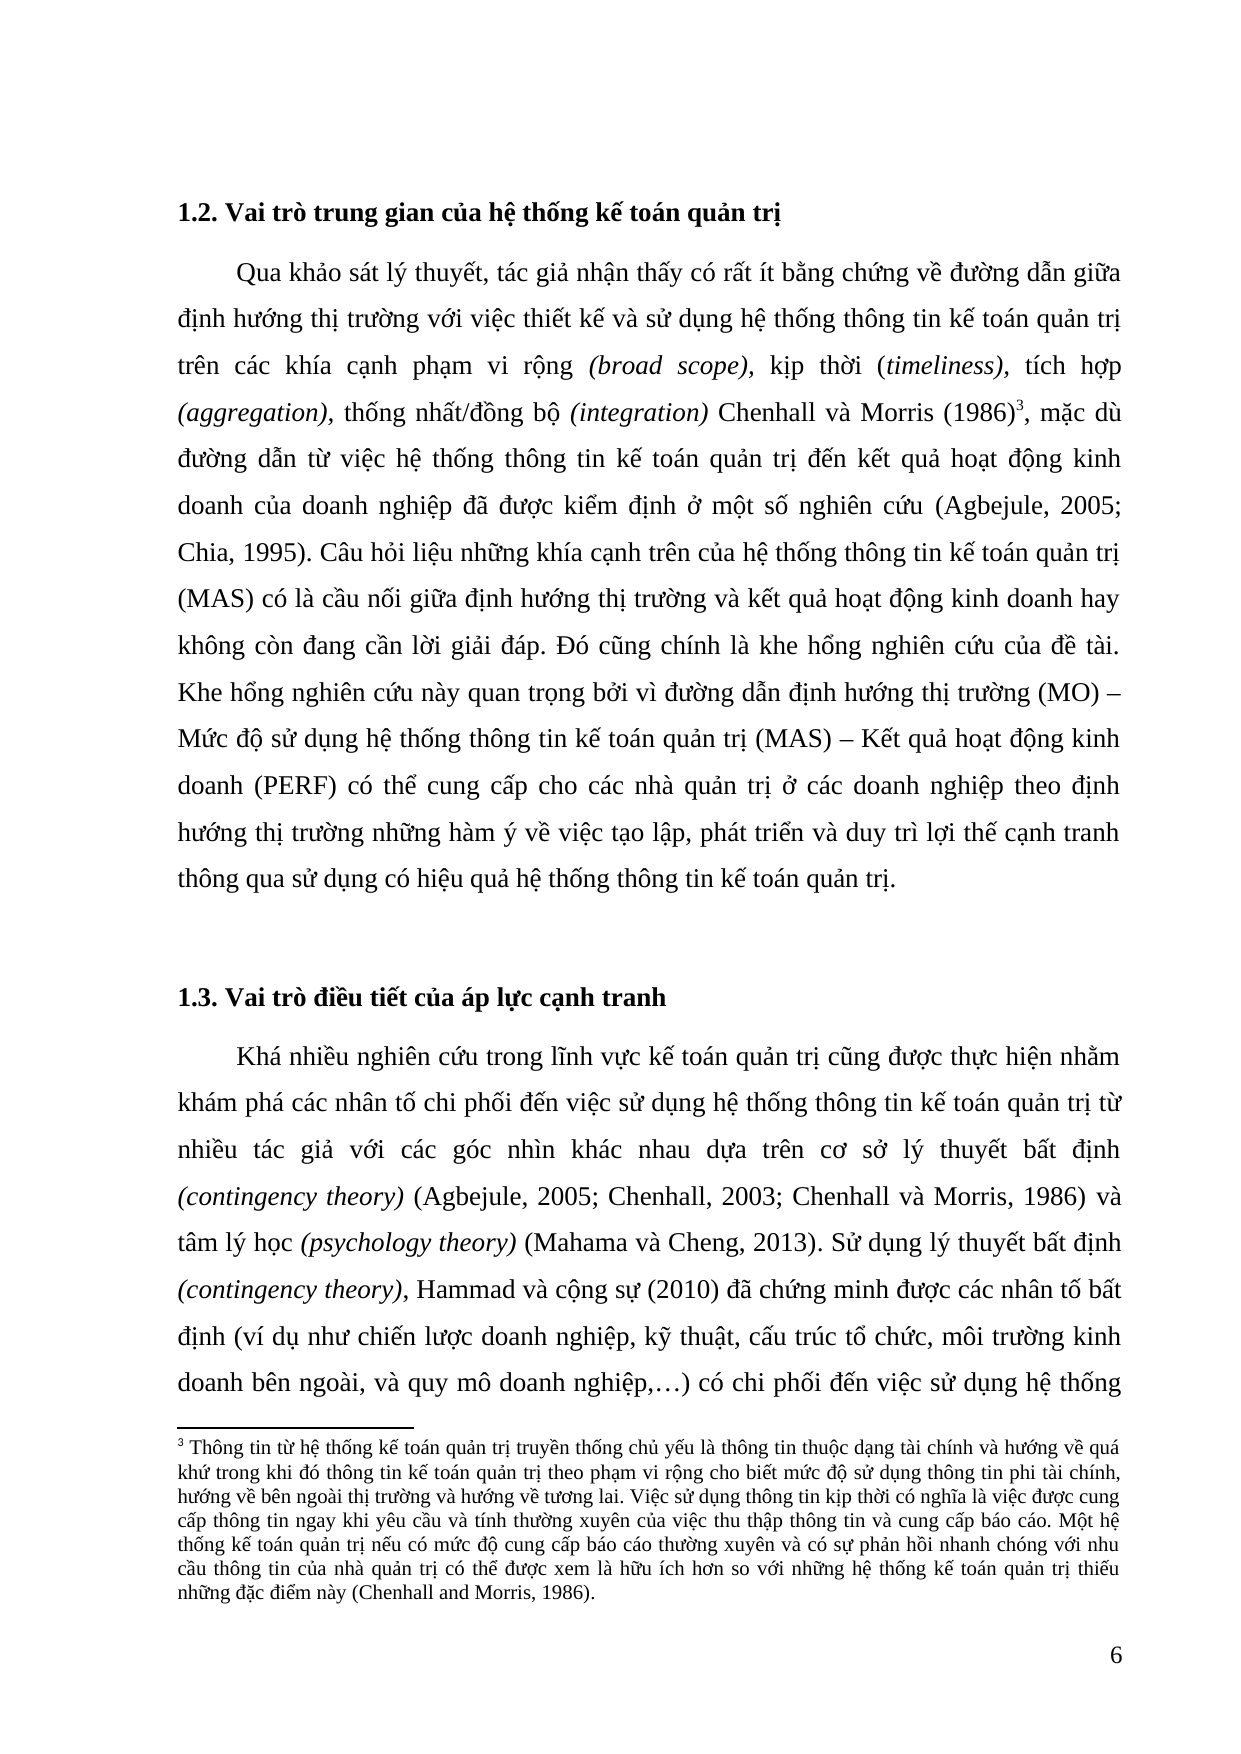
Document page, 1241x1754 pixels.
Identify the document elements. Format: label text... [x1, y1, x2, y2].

text Qua khảo sát lý thuyết, tác giả nhận thấy có rất ít bằng chứng về đường dẫn giữa định hướng thị trường với việc thiết kế và sử dụng hệ thống thông tin kế toán quản trị trên các khía cạnh phạm vi rộng (broad scope), kịp thời (timeliness), tích hợp (aggregation), thống nhất/đồng bộ (integration) Chenhall và Morris (1986), mặc dù đường dẫn từ việc hệ thống thông tin kế toán quản trị đến kết quả hoạt động kinh doanh của doanh nghiệp đã được kiểm định ở một số nghiên cứu (Agbejule, 2005; Chia, 1995). Câu hỏi liệu những khía cạnh trên của hệ thống thông tin kế toán quản trị (MAS) có là cầu nối giữa định hướng thị trường và kết quả hoạt động kinh doanh hay không còn đang cần lời giải đáp. Đó cũng chính là khe hổng nghiên cứu của đề tài. Khe hổng nghiên cứu này quan trọng bởi vì đường dẫn định hướng thị trường (MO) – Mức độ sử dụng hệ thống thông tin kế toán quản trị (MAS) – Kết quả hoạt động kinh doanh (PERF) có thể cung cấp cho các nhà quản trị ở các doanh nghiệp theo định hướng thị trường những hàm ý về việc tạo lập, phát triển và duy trì lợi thế cạnh tranh thông qua sử dụng có hiệu quả hệ thống thông tin kế toán quản trị. [177, 256, 1122, 893]
text 1.3. Vai trò điều tiết của áp lực cạnh tranh [177, 981, 1122, 1012]
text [177, 1040, 1122, 1398]
text 1.2. Vai trò trung gian của hệ thống kế toán quản trị [177, 197, 1122, 228]
